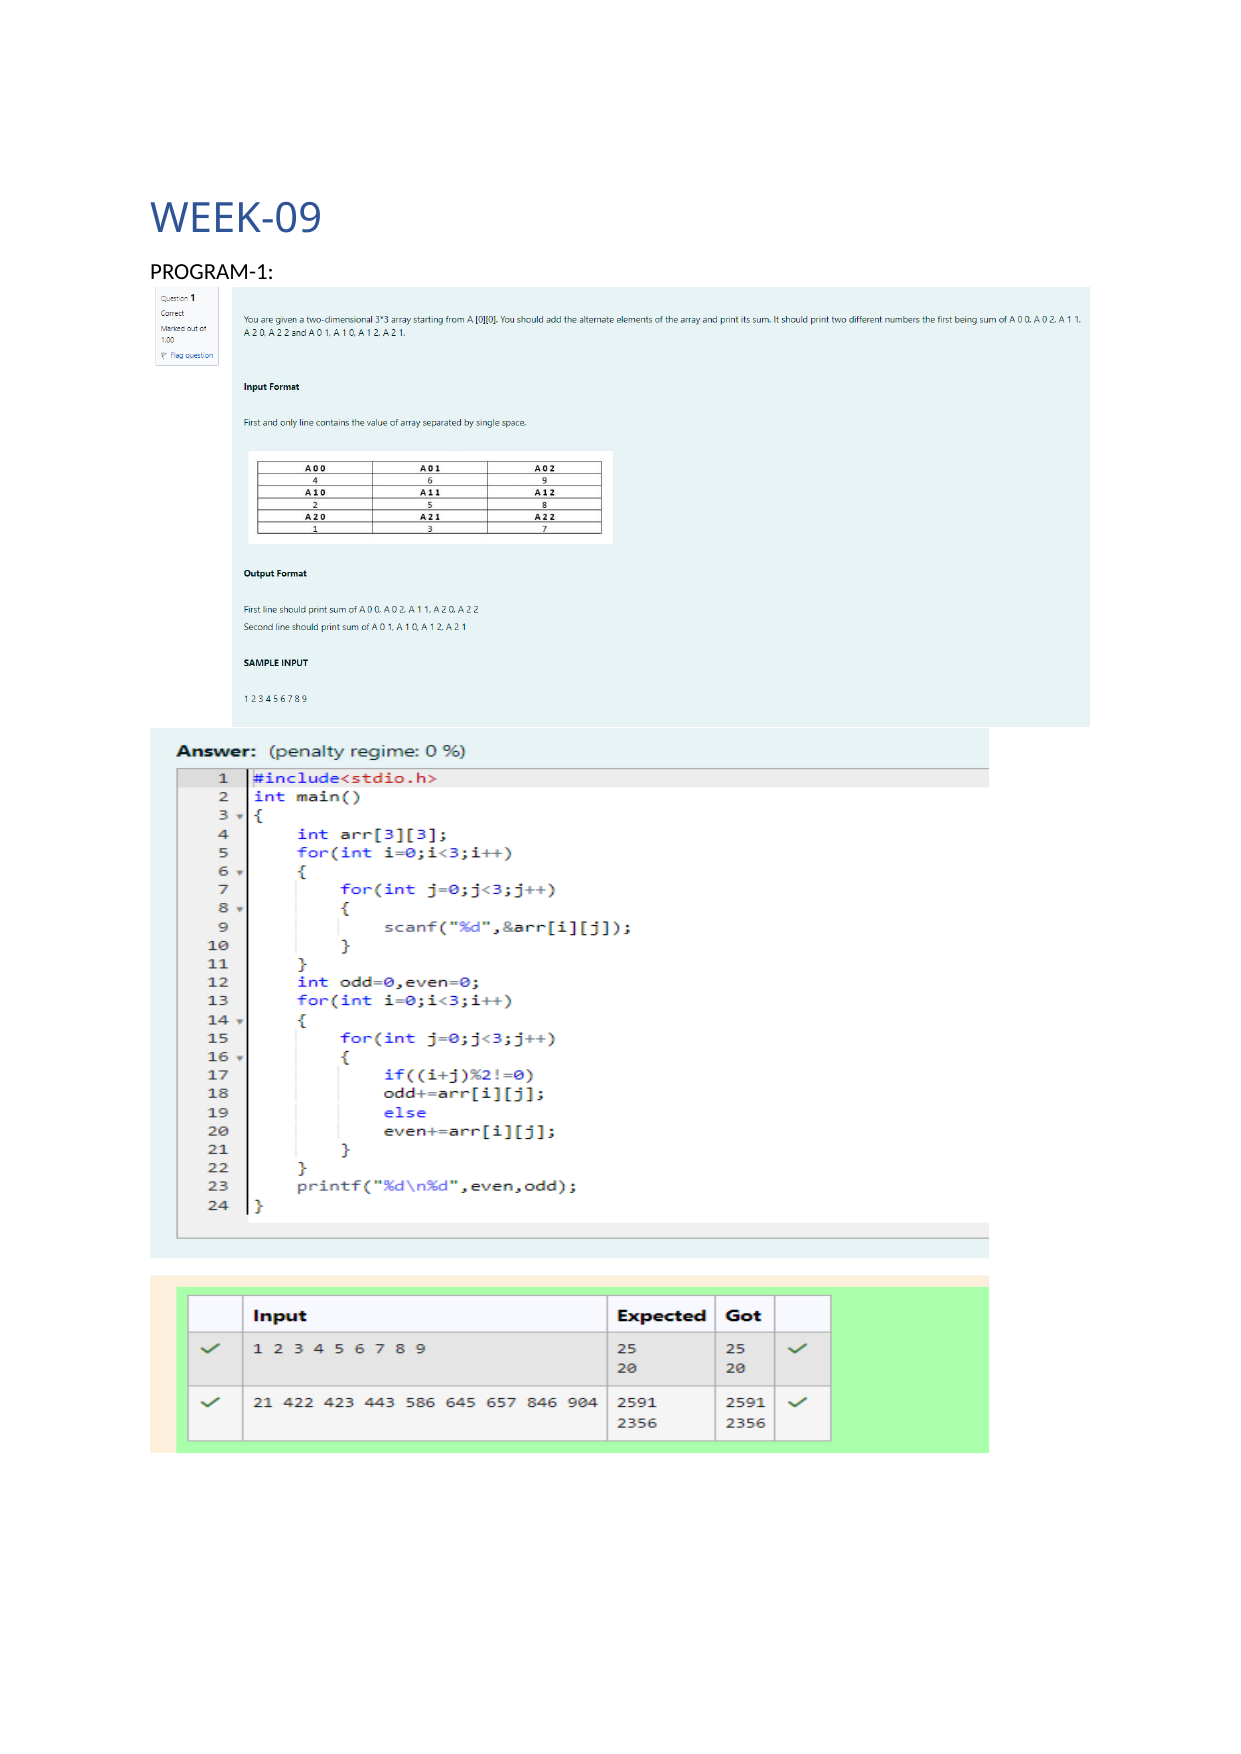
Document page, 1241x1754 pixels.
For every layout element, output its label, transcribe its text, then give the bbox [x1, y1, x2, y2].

text PROGRAM-1: [150, 257, 1090, 287]
picture [150, 287, 1091, 727]
subtitle WEEK-09 [150, 187, 1090, 244]
picture [150, 728, 990, 1453]
